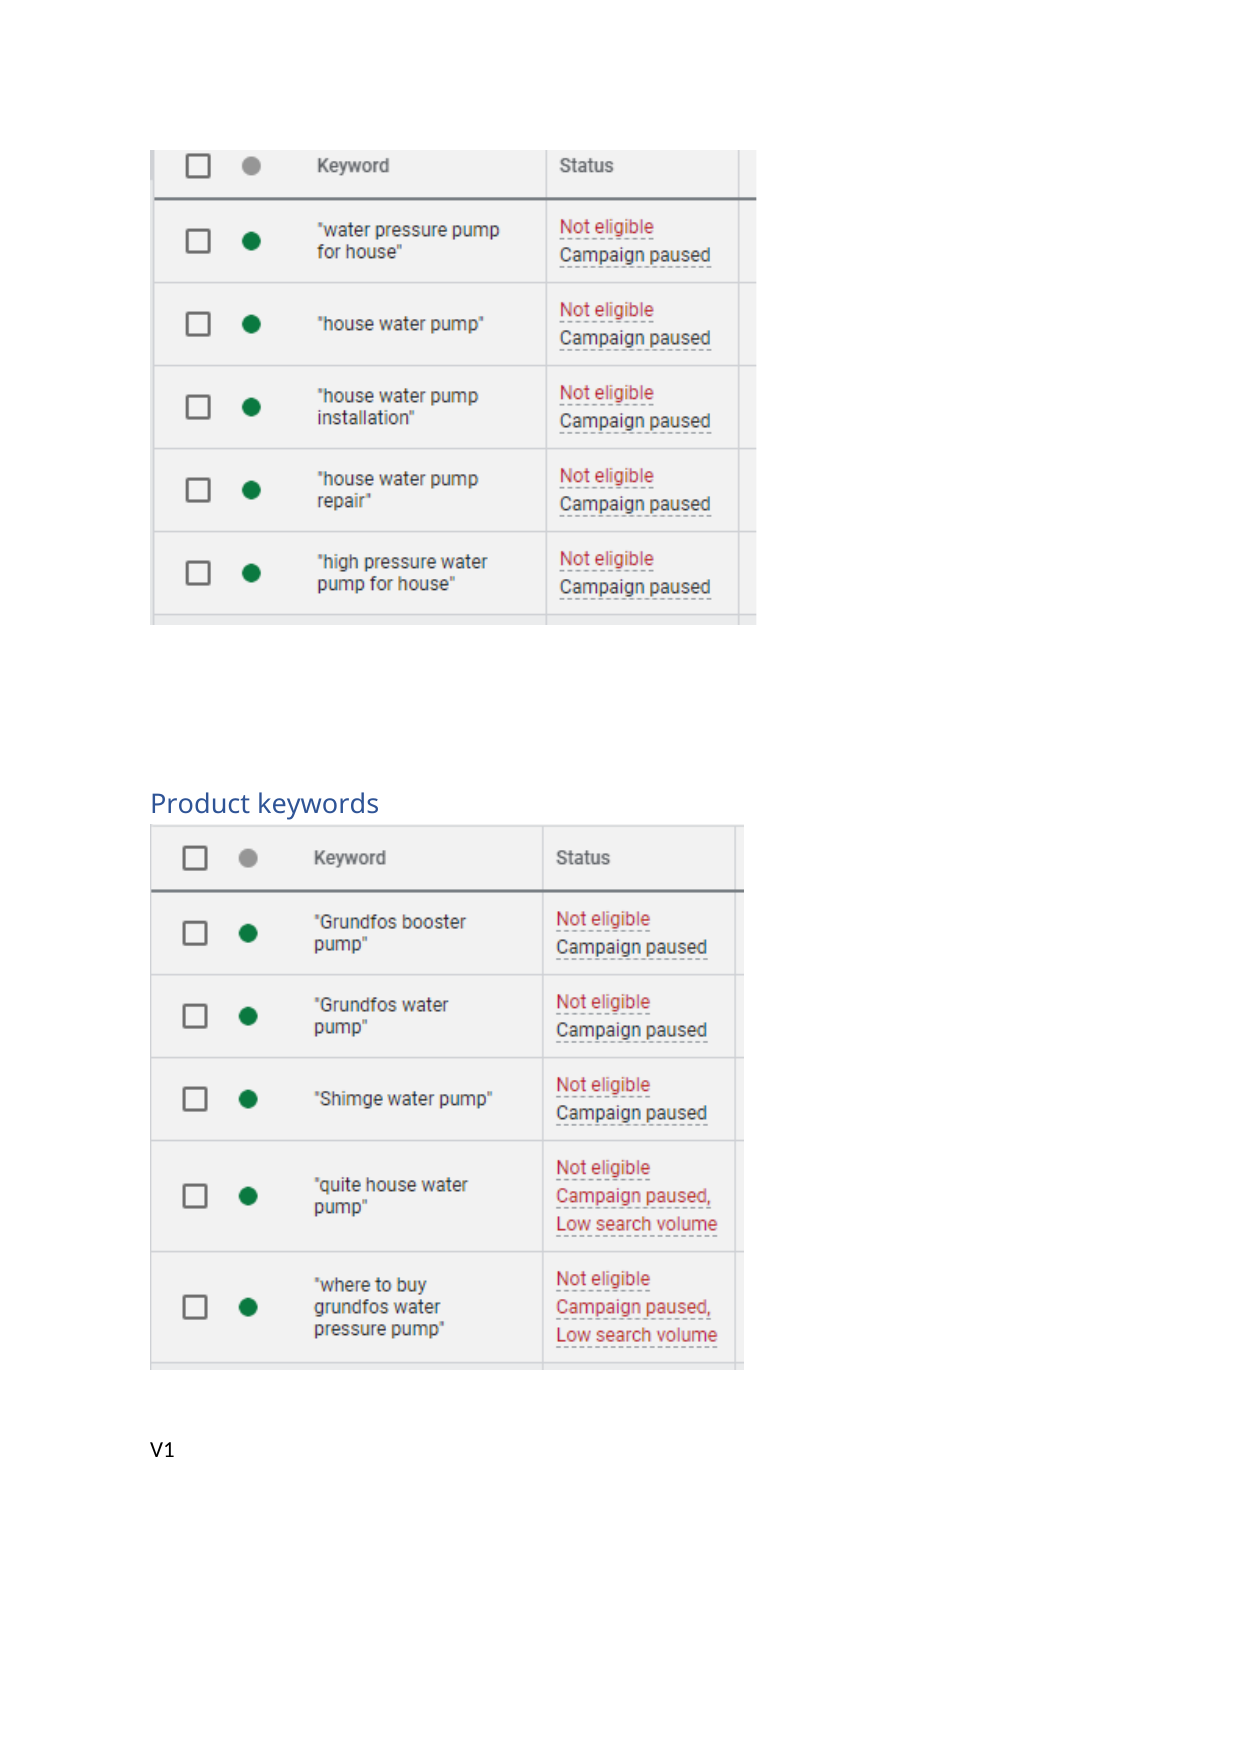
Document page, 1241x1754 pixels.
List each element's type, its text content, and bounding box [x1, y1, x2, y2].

picture [150, 150, 757, 625]
picture [150, 824, 744, 1370]
subtitle Product keywords [150, 784, 1090, 821]
text V1 [150, 1435, 1090, 1463]
